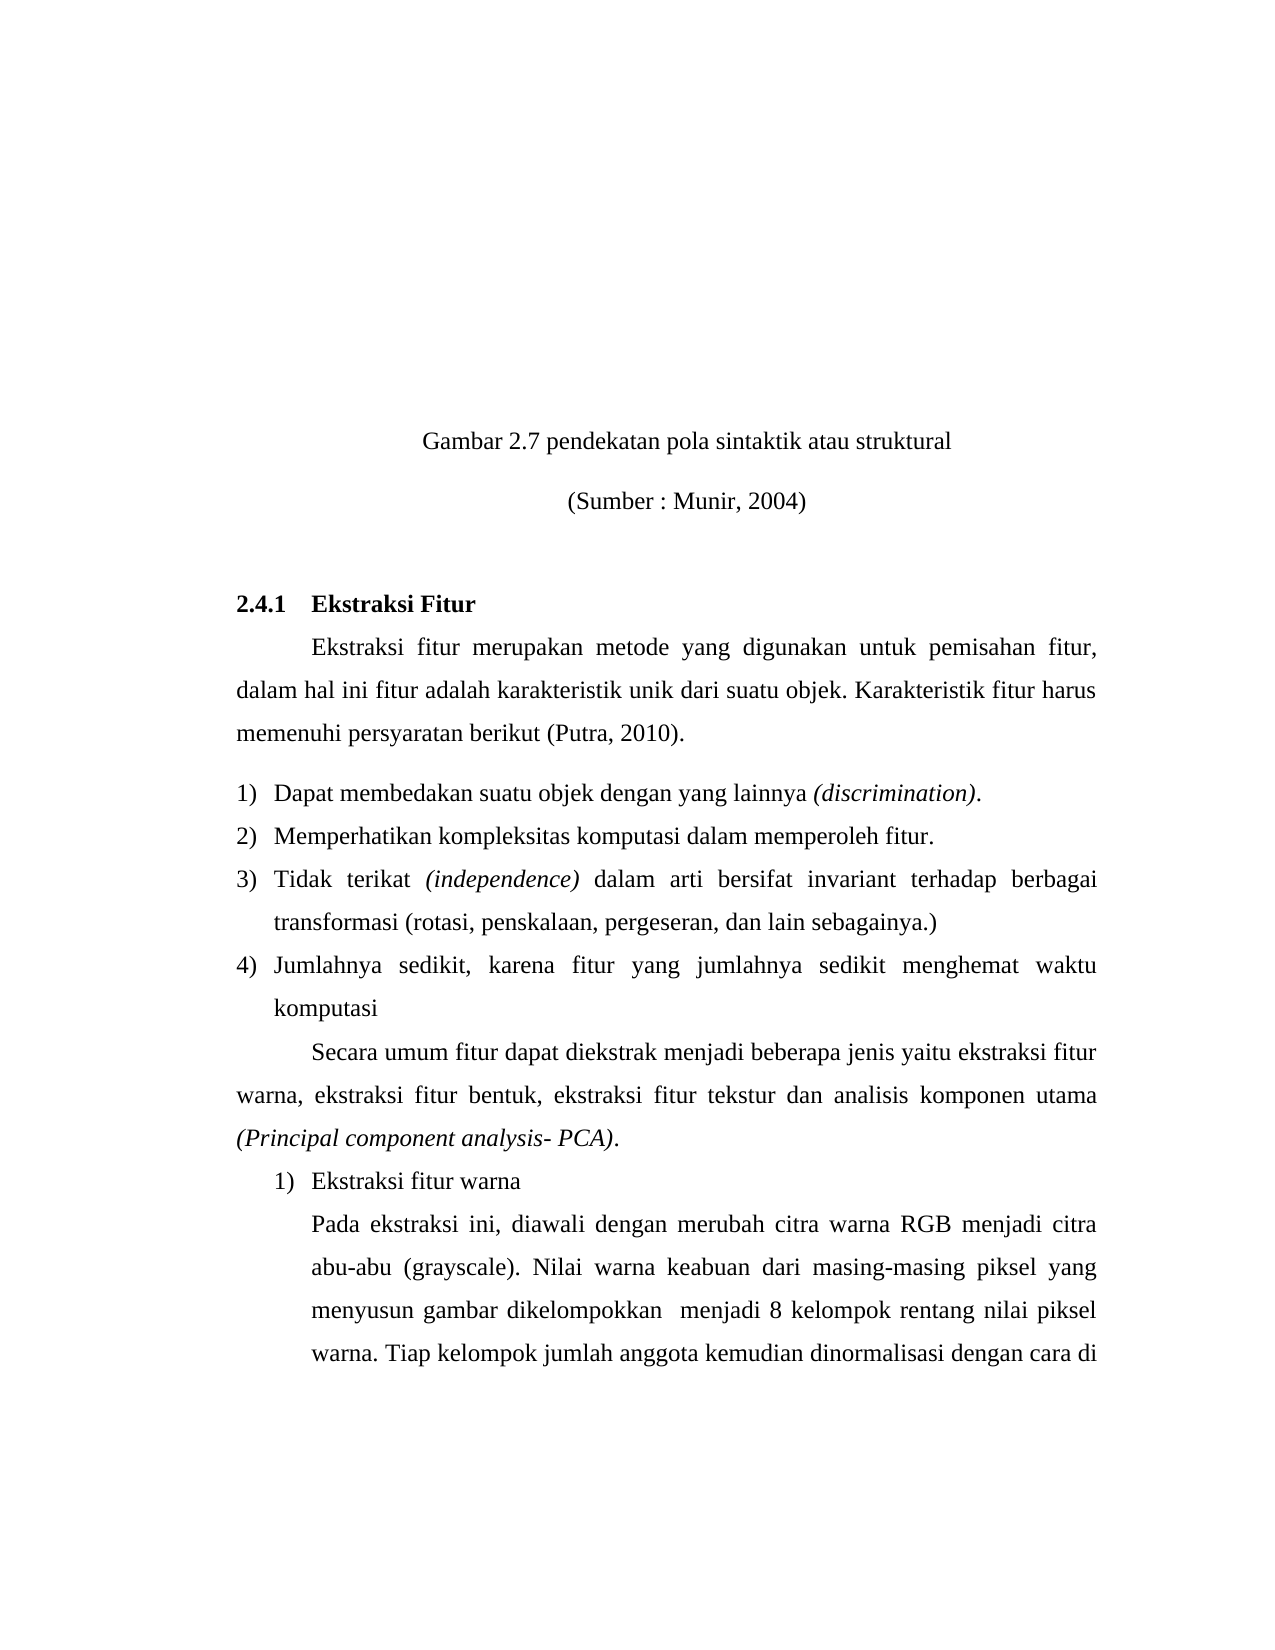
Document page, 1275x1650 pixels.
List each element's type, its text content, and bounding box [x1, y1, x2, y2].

list Memperhatikan kompleksitas komputasi dalam memperoleh fitur. [236, 821, 1098, 850]
list Secara umum fitur dapat diekstrak menjadi beberapa jenis yaitu ekstraksi fitur warna, ekstraksi fitur bentuk, ekstraksi fitur tekstur dan analisis komponen utama (Principal component analysis- PCA). [236, 1037, 1098, 1152]
list Tidak terikat (independence) dalam arti bersifat invariant terhadap berbagai transformasi (rotasi, penskalaan, pergeseran, dan lain sebagainya.) [236, 864, 1098, 936]
list Dapat membedakan suatu objek dengan yang lainnya (discrimination). [236, 778, 1098, 807]
text Ekstraksi fitur merupakan metode yang digunakan untuk pemisahan fitur, dalam hal ini fitur adalah karakteristik unik dari suatu objek. Karakteristik fitur harus memenuhi persyaratan berikut . [236, 632, 1098, 747]
list Jumlahnya sedikit, karena fitur yang jumlahnya sedikit menghemat waktu komputasi [236, 950, 1098, 1022]
subtitle 2.4.1 Ekstraksi Fitur [236, 589, 1098, 617]
list Ekstraksi fitur warna [274, 1166, 1098, 1195]
